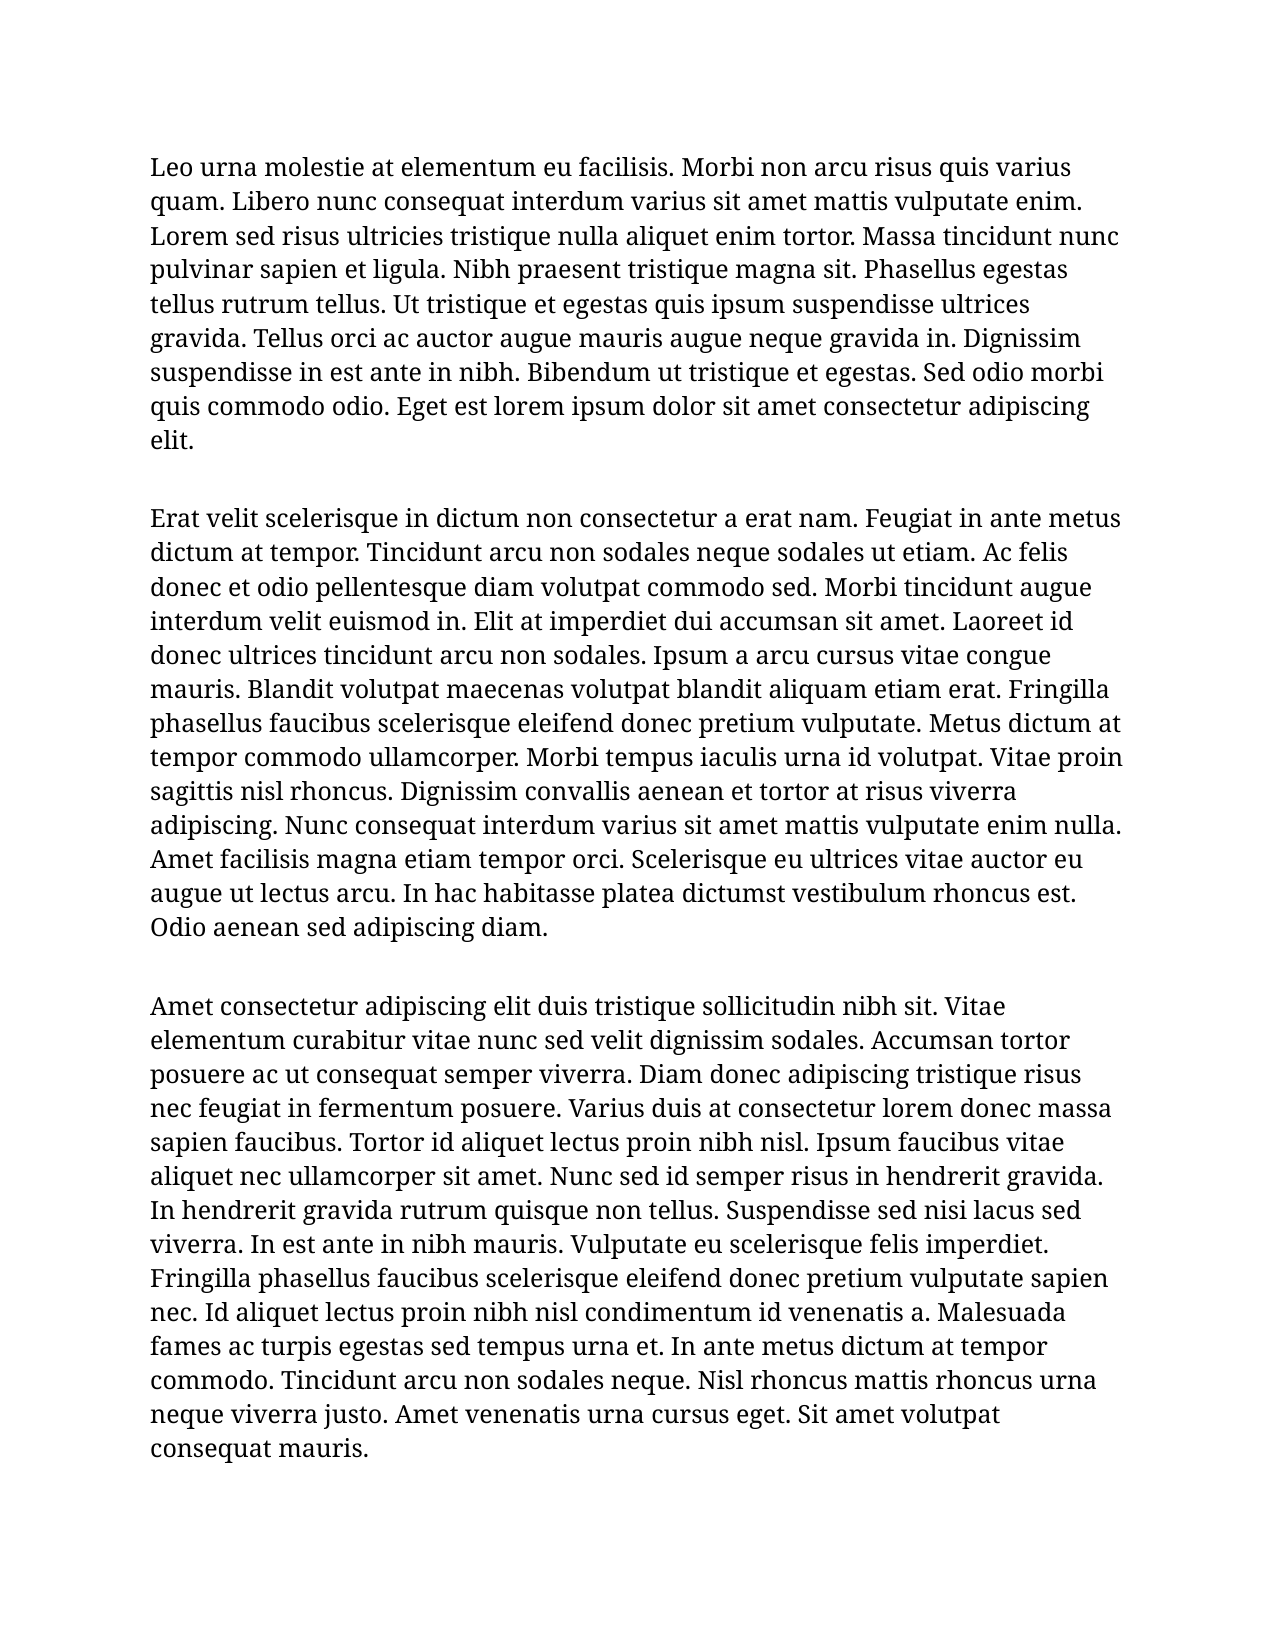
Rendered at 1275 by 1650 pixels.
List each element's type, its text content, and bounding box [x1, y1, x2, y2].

text Erat velit scelerisque in dictum non consectetur a erat nam. Feugiat in ante metus dictum at tempor. Tincidunt arcu non sodales neque sodales ut etiam. Ac felis donec et odio pellentesque diam volutpat commodo sed. Morbi tincidunt augue interdum velit euismod in. Elit at imperdiet dui accumsan sit amet. Laoreet id donec ultrices tincidunt arcu non sodales. Ipsum a arcu cursus vitae congue mauris. Blandit volutpat maecenas volutpat blandit aliquam etiam erat. Fringilla phasellus faucibus scelerisque eleifend donec pretium vulputate. Metus dictum at tempor commodo ullamcorper. Morbi tempus iaculis urna id volutpat. Vitae proin sagittis nisl rhoncus. Dignissim convallis aenean et tortor at risus viverra adipiscing. Nunc consequat interdum varius sit amet mattis vulputate enim nulla. Amet facilisis magna etiam tempor orci. Scelerisque eu ultrices vitae auctor eu augue ut lectus arcu. In hac habitasse platea dictumst vestibulum rhoncus est. Odio aenean sed adipiscing diam. [150, 1056, 1125, 1499]
text Elit sed vulputate mi sit amet mauris commodo. Purus semper eget duis at tellus. Leo urna molestie at elementum eu facilisis. Morbi non arcu risus quis varius quam. Libero nunc consequat interdum varius sit amet mattis vulputate enim. Lorem sed risus ultricies tristique nulla aliquet enim tortor. Massa tincidunt nunc pulvinar sapien et ligula. Nibh praesent tristique magna sit. Phasellus egestas tellus rutrum tellus. Ut tristique et egestas quis ipsum suspendisse ultrices gravida. Tellus orci ac auctor augue mauris augue neque gravida in. Dignissim suspendisse in est ante in nibh. Bibendum ut tristique et egestas. Sed odio morbi quis commodo odio. Eget est lorem ipsum dolor sit amet consectetur adipiscing elit. [150, 671, 1125, 1012]
text Urna duis convallis convallis tellus id interdum velit laoreet id. Tempor commodo ullamcorper a lacus vestibulum sed arcu non odio. Mattis aliquam faucibus purus in massa tempor nec feugiat. Amet porttitor eget dolor morbi non arcu risus quis varius. Maecenas volutpat blandit aliquam etiam erat velit scelerisque. Curabitur vitae nunc sed velit dignissim sodales. Pharetra sit amet aliquam id diam maecenas. Sit amet dictum sit amet. Non odio euismod lacinia at quis. Nisi lacus sed viverra tellus in hac habitasse platea dictumst. Mus mauris vitae ultricies leo integer malesuada nunc. Nam at lectus urna duis convallis convallis. Purus in massa tempor nec feugiat nisl pretium. Leo vel orci porta non pulvinar neque laoreet suspendisse interdum. Tincidunt dui ut ornare lectus. Mauris augue neque gravida in fermentum et sollicitudin ac. Bibendum neque egestas congue quisque egestas diam in arcu cursus. Enim nunc faucibus a pellentesque sit amet. Ultrices neque ornare aenean euismod elementum. Pretium lectus quam id leo in vitae turpis. [150, 150, 1125, 627]
